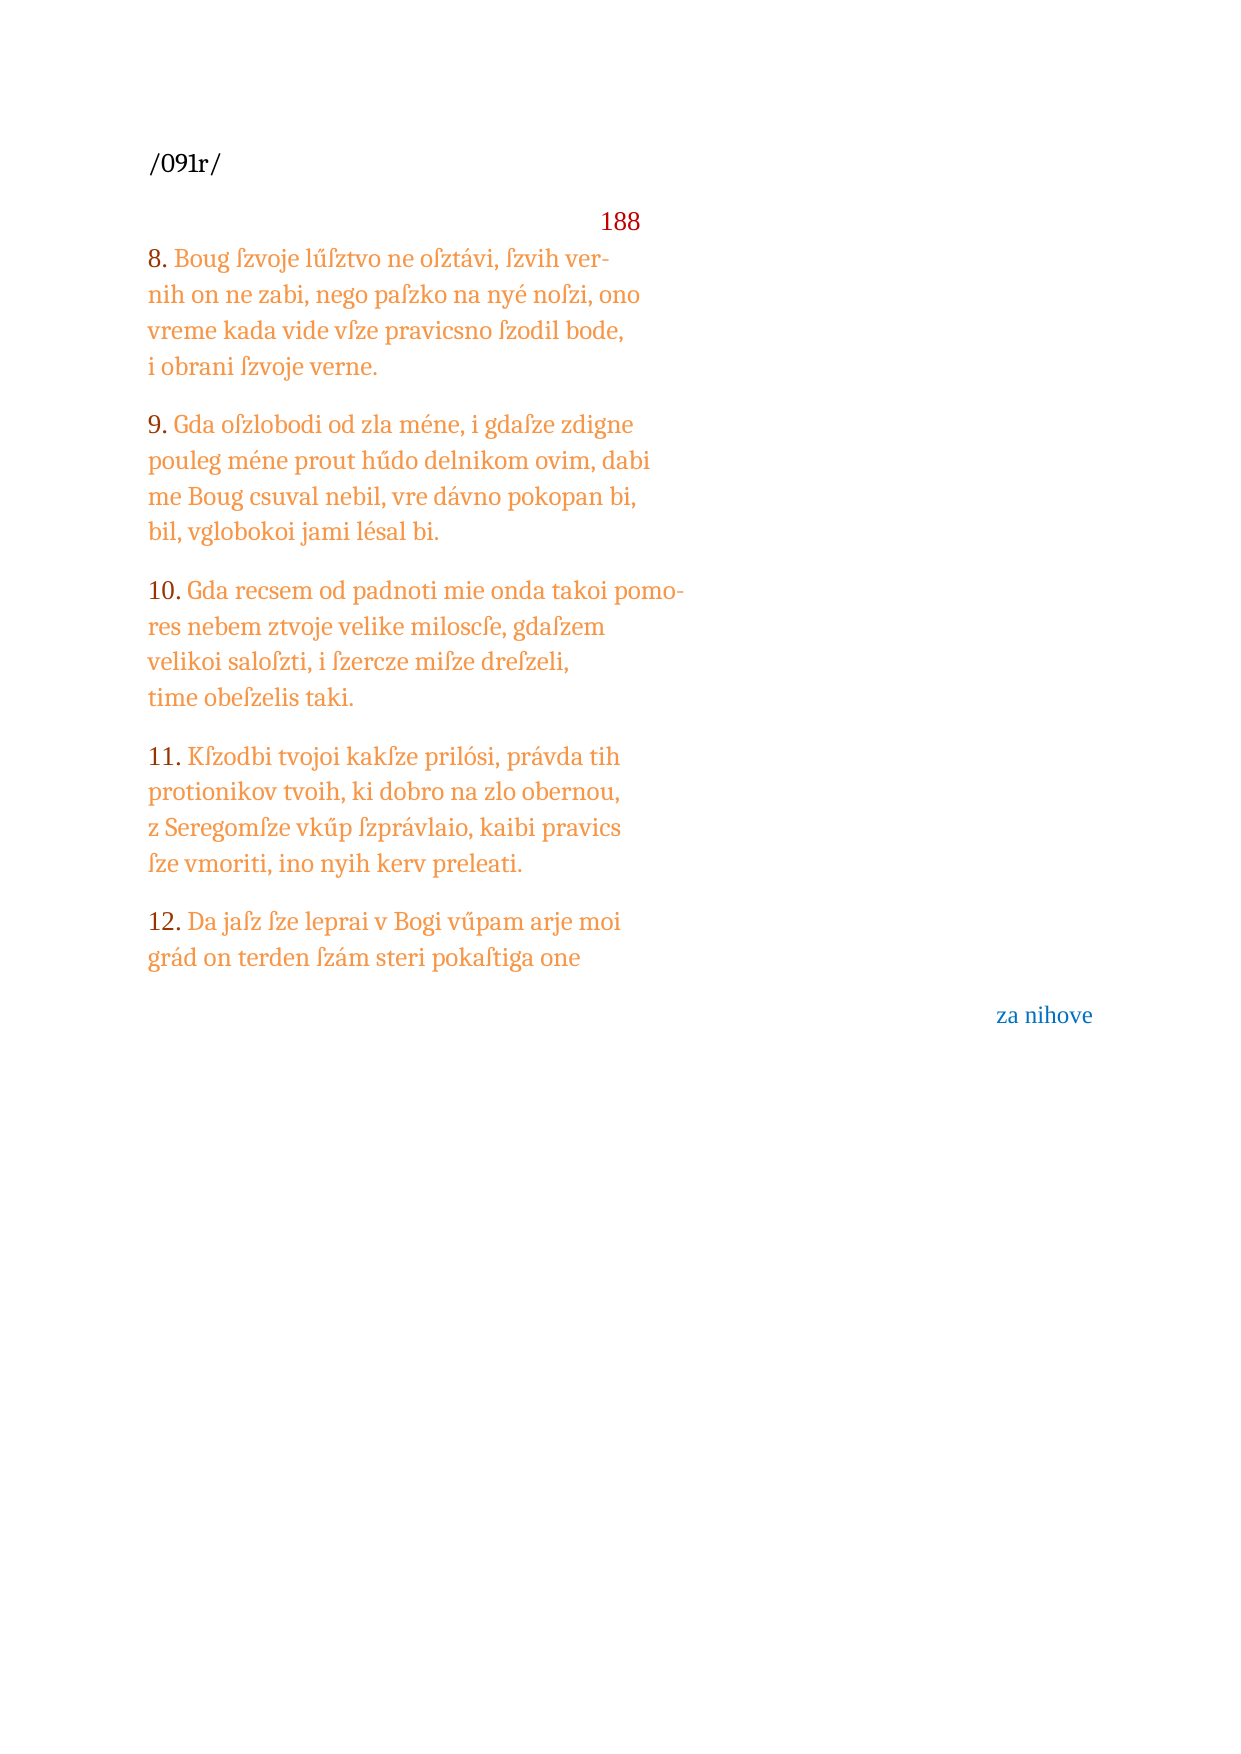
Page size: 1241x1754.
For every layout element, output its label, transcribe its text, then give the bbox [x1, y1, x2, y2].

text 12. Da jaſz ſze leprai v Bogi vűpam arje moi grád on terden ſzám steri pokaſtiga one [148, 906, 1093, 973]
text /091r/ [148, 148, 1093, 179]
text 10. Gda recsem od padnoti mie onda takoi pomo- res nebem ztvoje velike miloscſe, gdaſzem velikoi saloſzti, i ſzercze miſze dreſzeli, time obeſzelis taki. [148, 574, 1093, 713]
text 188 [148, 205, 1093, 236]
text 9. Gda oſzlobodi od zla méne, i gdaſze zdigne pouleg méne prout hűdo delnikom ovim, dabi me Boug csuval nebil, vre dávno pokopan bi, bil, vglobokoi jami lésal bi. [148, 408, 1093, 548]
text 11. Kſzodbi tvojoi kakſze prilósi, právda tih protionikov tvoih, ki dobro na zlo obernou, z Seregomſze vkűp ſzprávlaio, kaibi pravics ſze vmoriti, ino nyih kerv preleati. [148, 740, 1093, 879]
text 8. Boug ſzvoje lűſztvo ne oſztávi, ſzvih ver- nih on ne zabi, nego paſzko na nyé noſzi, ono vreme kada vide vſze pravicsno ſzodil bode, i obrani ſzvoje verne. [148, 243, 1093, 382]
text za nihove [148, 1000, 1093, 1028]
